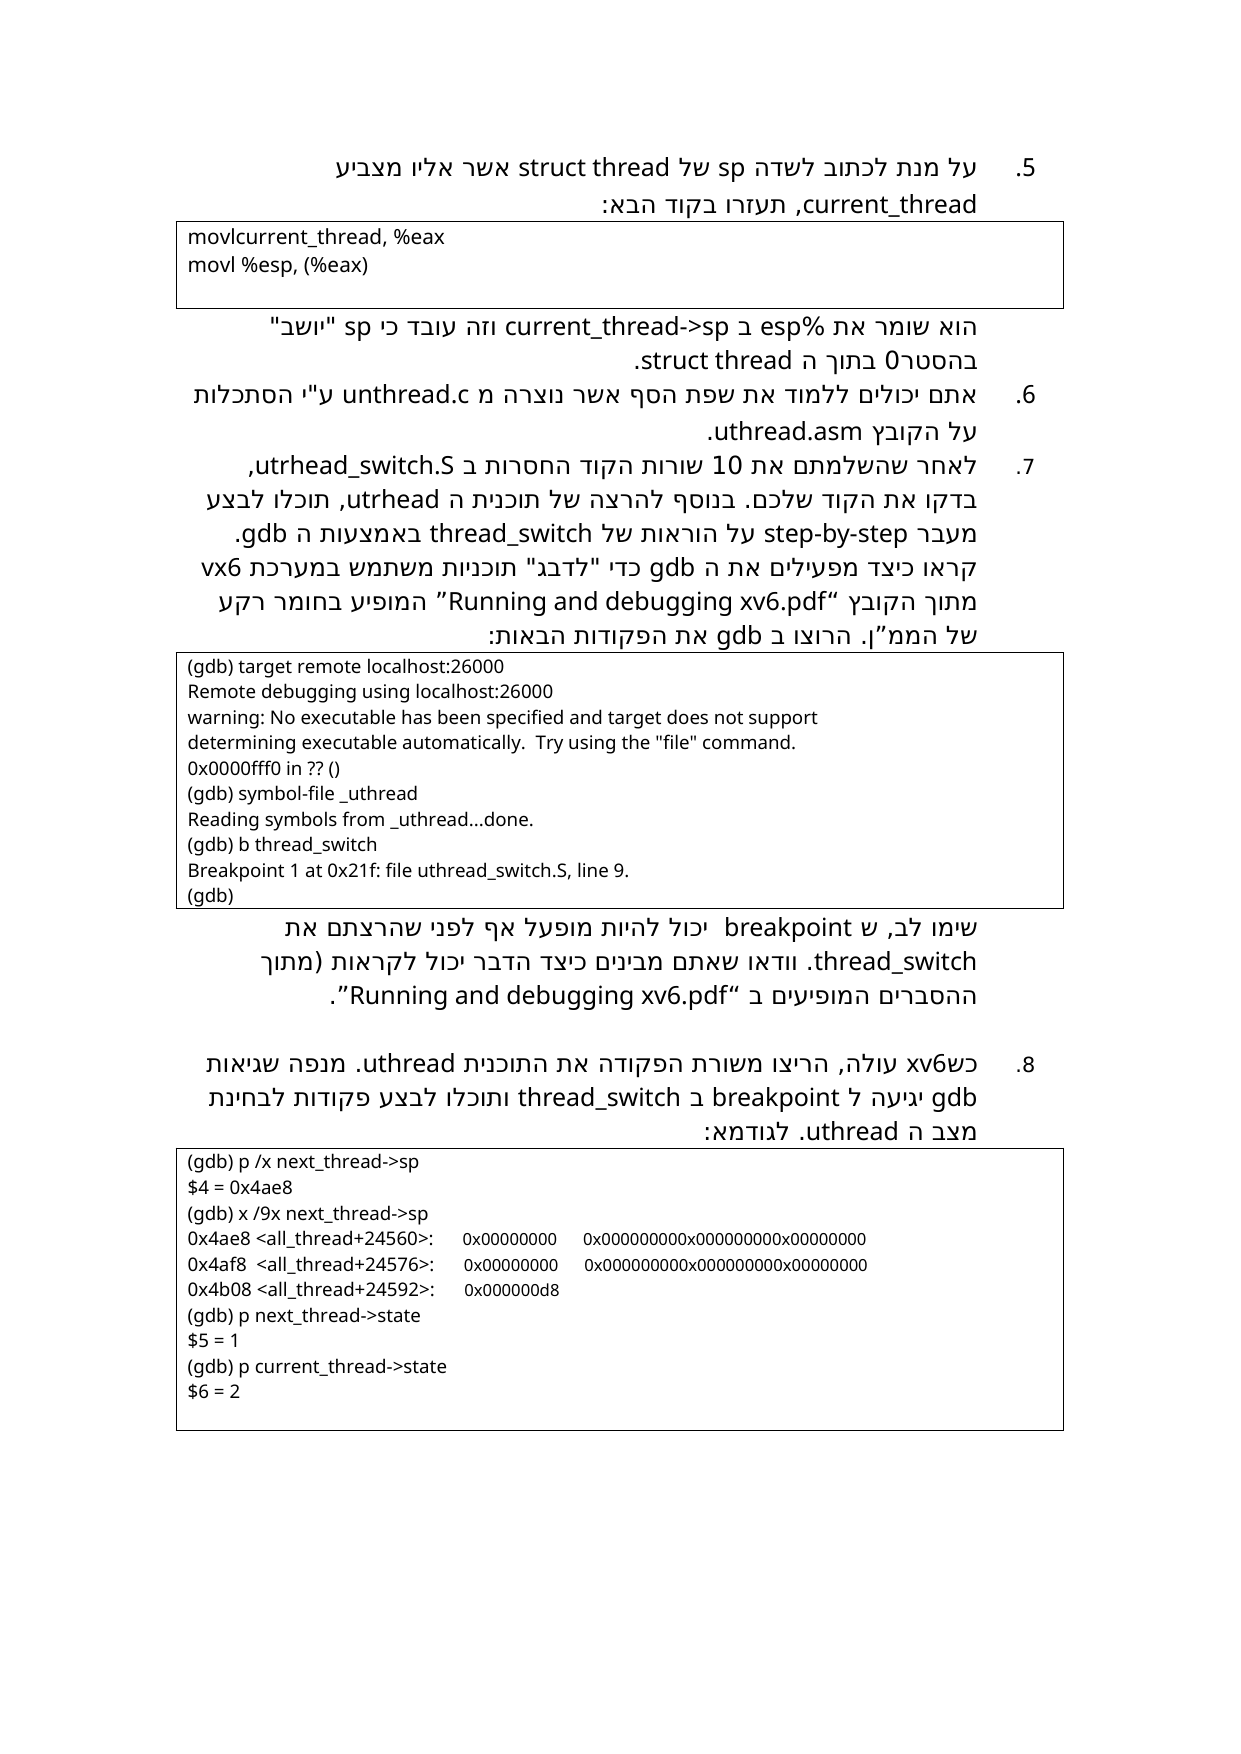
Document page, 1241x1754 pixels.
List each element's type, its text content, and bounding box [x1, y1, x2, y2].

list על מנת לכתוב לשדה sp של struct thread אשר אליו מצביע current_thread, תעזרו בקוד הבא: [187, 150, 1015, 221]
table_header movlcurrent_thread, %eax movl %esp, (%eax) [177, 222, 1063, 307]
list אתם יכולים ללמוד את שפת הסף אשר נוצרה מ unthread.c ע"י הסתכלות על הקובץ uthread.asm. [187, 377, 1015, 448]
table_header (gdb) target remote localhost:26000 Remote debugging using localhost:26000 warning: No executable has been specified and target does not support determining executable automatically. Try using the "file" command. 0x0000fff0 in ?? () (gdb) symbol-file _uthread Reading symbols from _uthread...done. (gdb) b thread_switch Breakpoint 1 at 0x21f: file uthread_switch.S, line 9. (gdb) [177, 653, 1063, 908]
table_header (gdb) p /x next_thread->sp $4 = 0x4ae8 (gdb) x /9x next_thread->sp 0x4ae8 <all_thread+24560>: 0x00000000 0x000000000x000000000x00000000 0x4af8 <all_thread+24576>: 0x00000000 0x000000000x000000000x00000000 0x4b08 <all_thread+24592>: 0x000000d8 (gdb) p next_thread->state $5 = 1 (gdb) p current_thread->state $6 = 2 [177, 1149, 1063, 1429]
text שימו לב, ש breakpoint יכול להיות מופעל אף לפני שהרצתם את thread_switch. וודאו שאתם מבינים כיצד הדבר יכול לקראות (מתוך ההסברים המופיעים ב “Running and debugging xv6.pdf”. [187, 909, 978, 1011]
text הוא שומר את %esp ב current_thread->sp וזה עובד כי sp "יושב" בהסטר0 בתוך ה struct thread. [187, 309, 978, 377]
list לאחר שהשלמתם את 10 שורות הקוד החסרות ב utrhead_switch.S, בדקו את הקוד שלכם. בנוסף להרצה של תוכנית ה utrhead, תוכלו לבצע מעבר step-by-step על הוראות של thread_switch באמצעות ה gdb. קראו כיצד מפעילים את ה gdb כדי "לדבג" תוכניות משתמש במערכת vx6 מתוך הקובץ “Running and debugging xv6.pdf” המופיע בחומר רקע של הממ”ן. הרוצו ב gdb את הפקודות הבאות: [187, 448, 1015, 652]
list כשxv6 עולה, הריצו משורת הפקודה את התוכנית uthread. מנפה שגיאות gdb יגיעה ל breakpoint ב thread_switch ותוכלו לבצע פקודות לבחינת מצב ה uthread. לגודמא: [187, 1046, 1015, 1148]
